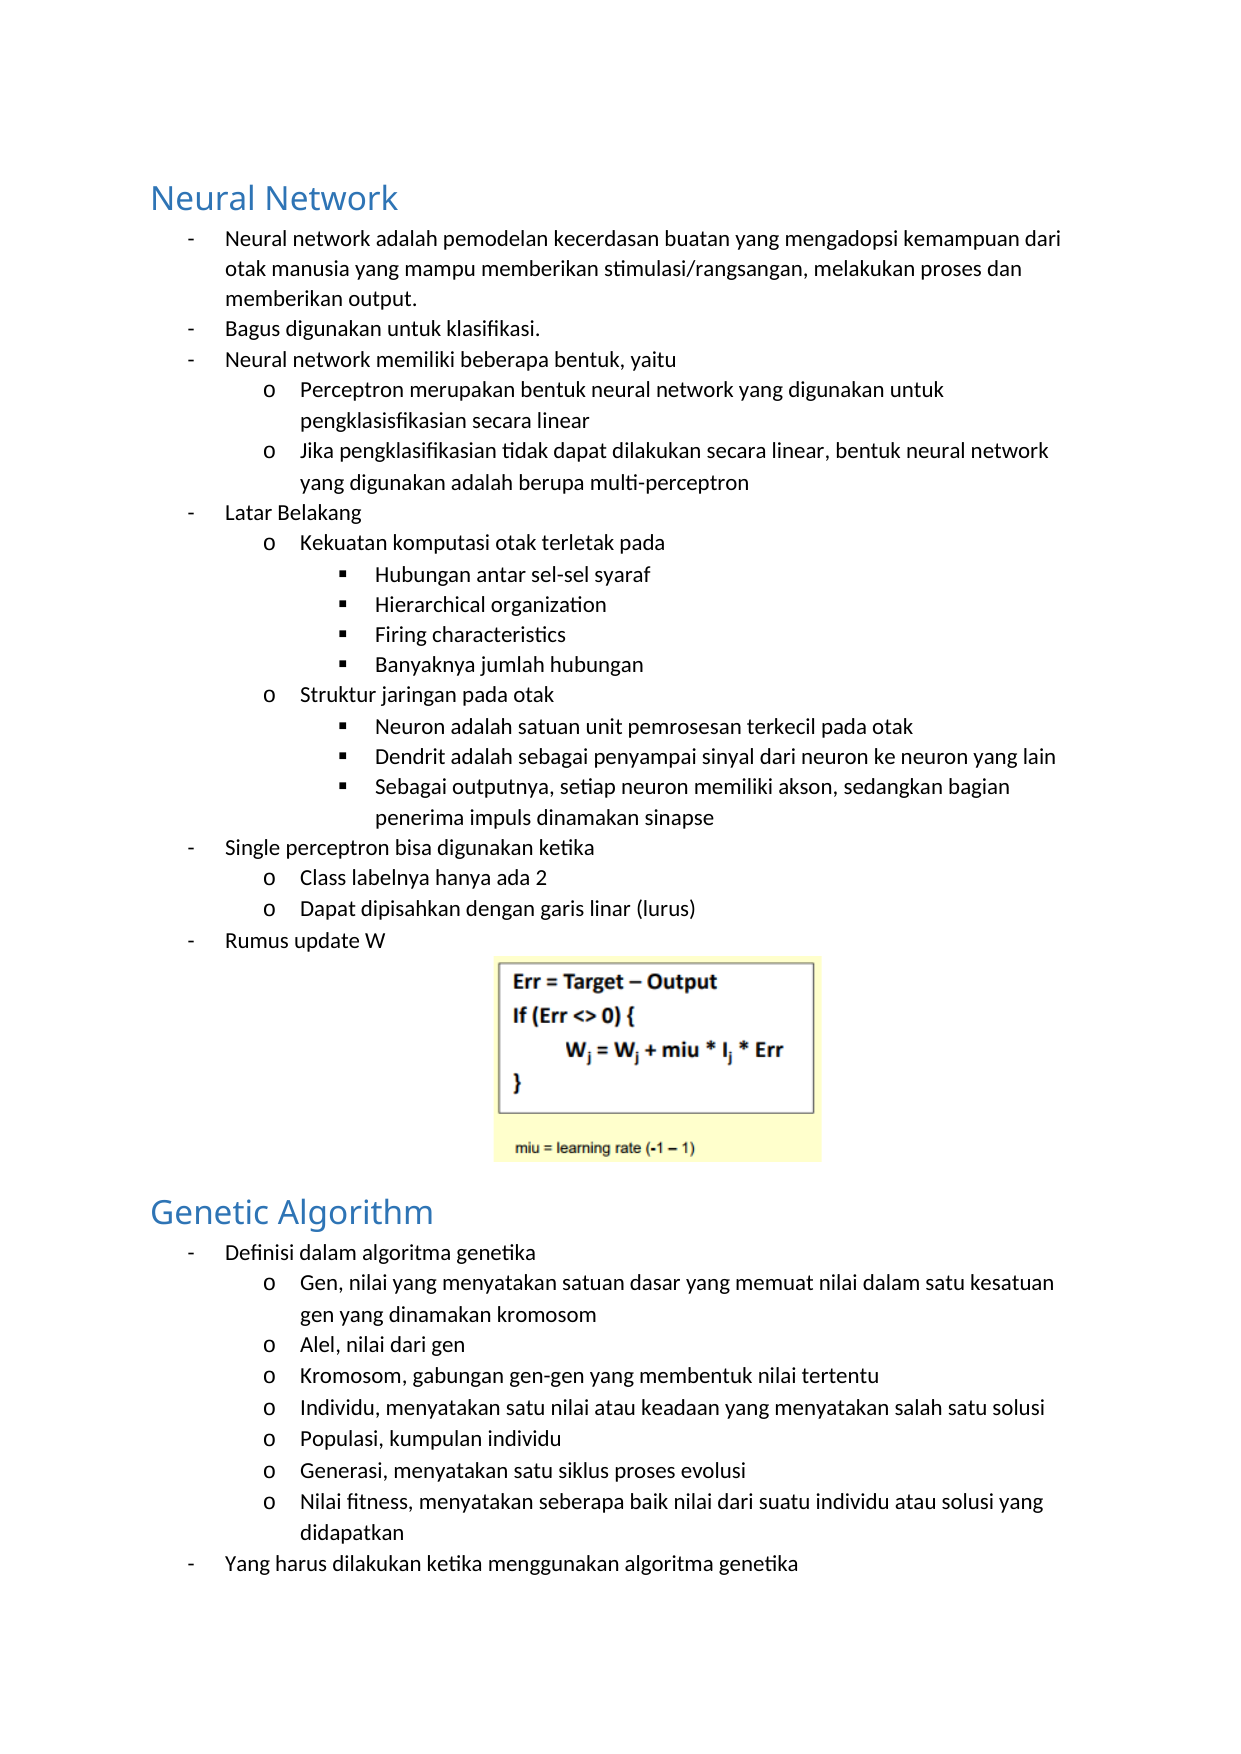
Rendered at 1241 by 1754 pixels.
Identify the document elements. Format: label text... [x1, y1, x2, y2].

list Sebagai outputnya, setiap neuron memiliki akson, sedangkan bagian penerima impuls dinamakan sinapse [337, 772, 1090, 831]
list Dapat dipisahkan dengan garis linar (lurus) [262, 894, 1090, 924]
list Jika pengklasifikasian tidak dapat dilakukan secara linear, bentuk neural network yang digunakan adalah berupa multi-perceptron [262, 437, 1090, 496]
list Generasi, menyatakan satu siklus proses evolusi [262, 1456, 1090, 1485]
list Rumus update W [187, 926, 1090, 954]
list Struktur jaringan pada otak [262, 681, 1090, 710]
list Firing characteristics [337, 620, 1090, 648]
list Dendrit adalah sebagai penyampai sinyal dari neuron ke neuron yang lain [337, 742, 1090, 770]
list Single perceptron bisa digunakan ketika [187, 833, 1090, 861]
list Class labelnya hanya ada 2 [262, 863, 1090, 892]
list Populasi, kumpulan individu [262, 1424, 1090, 1453]
subtitle Genetic Algorithm [150, 1189, 1090, 1234]
list Kekuatan komputasi otak terletak pada [262, 528, 1090, 557]
list Hierarchical organization [337, 590, 1090, 618]
list Nilai fitness, menyatakan seberapa baik nilai dari suatu individu atau solusi yang didapatkan [262, 1487, 1090, 1547]
list Perceptron merupakan bentuk neural network yang digunakan untuk pengklasisfikasian secara linear [262, 375, 1090, 434]
list Alel, nilai dari gen [262, 1330, 1090, 1359]
subtitle Neural Network [150, 175, 1090, 220]
list Latar Belakang [187, 498, 1090, 526]
list Bagus digunakan untuk klasifikasi. [187, 314, 1090, 343]
list Neural network memiliki beberapa bentuk, yaitu [187, 345, 1090, 373]
list Neuron adalah satuan unit pemrosesan terkecil pada otak [337, 712, 1090, 740]
list Banyaknya jumlah hubungan [337, 650, 1090, 678]
list Individu, menyatakan satu nilai atau keadaan yang menyatakan salah satu solusi [262, 1393, 1090, 1422]
list Gen, nilai yang menyatakan satuan dasar yang memuat nilai dalam satu kesatuan gen yang dinamakan kromosom [262, 1268, 1090, 1328]
list Definisi dalam algoritma genetika [187, 1238, 1090, 1266]
list Kromosom, gabungan gen-gen yang membentuk nilai tertentu [262, 1361, 1090, 1391]
list Yang harus dilakukan ketika menggunakan algoritma genetika [187, 1549, 1090, 1577]
list Hubungan antar sel-sel syaraf [337, 560, 1090, 588]
list Neural network adalah pemodelan kecerdasan buatan yang mengadopsi kemampuan dari otak manusia yang mampu memberikan stimulasi/rangsangan, melakukan proses dan memberikan output. [187, 224, 1090, 312]
